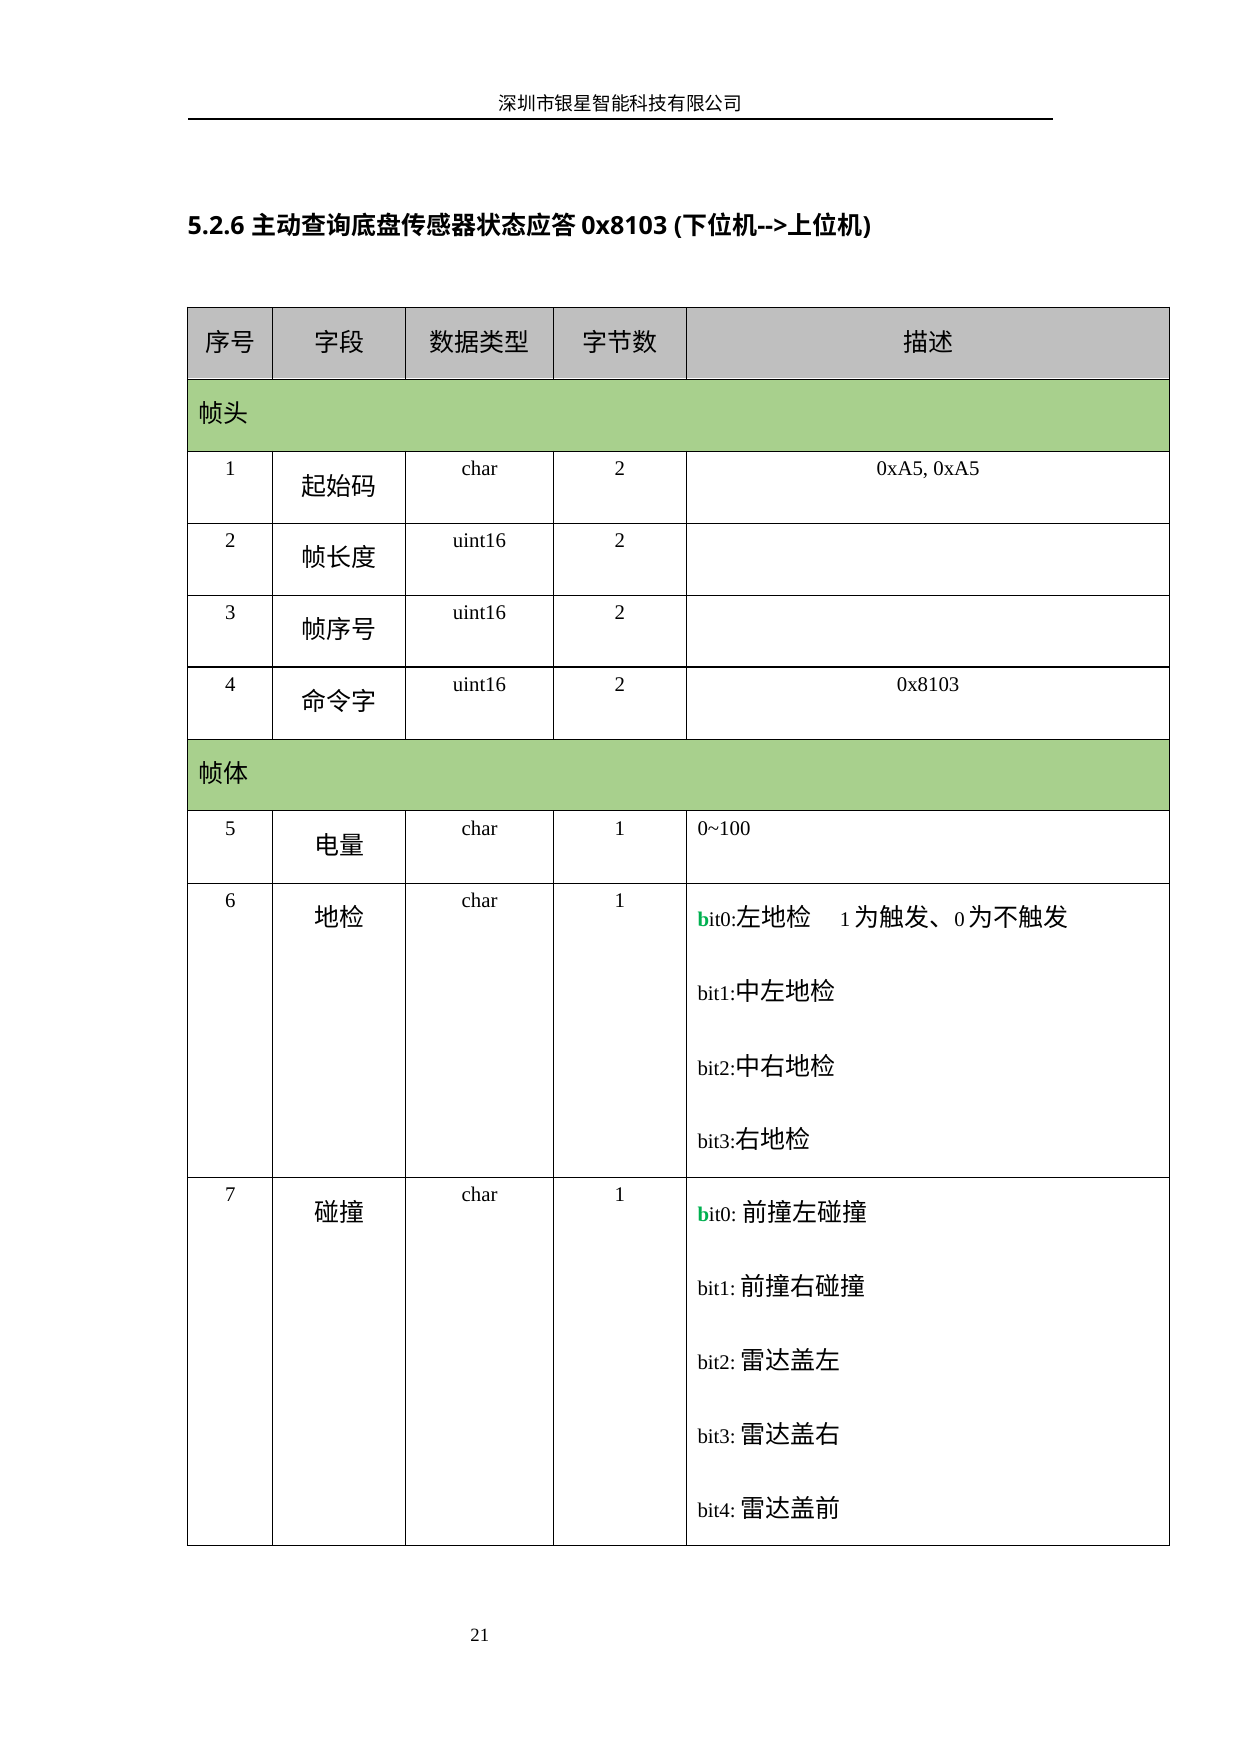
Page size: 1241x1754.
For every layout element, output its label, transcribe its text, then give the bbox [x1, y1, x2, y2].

table_cell char [406, 1178, 553, 1545]
table_cell uint16 [406, 524, 553, 594]
table_cell 电量 [273, 811, 405, 882]
table_cell 1 [554, 811, 686, 882]
table_cell 帧体 [188, 740, 1169, 810]
table_cell [687, 596, 1169, 666]
table_cell 2 [554, 524, 686, 594]
table_cell 3 [188, 596, 272, 666]
table_cell char [406, 811, 553, 882]
table_cell 碰撞 [273, 1178, 405, 1545]
table_cell 帧序号 [273, 596, 405, 666]
table_cell 命令字 [273, 668, 405, 738]
table_cell bit0:左地检 1为触发、0为不触发 bit1:中左地检 bit2:中右地检 bit3:右地检 [687, 884, 1169, 1177]
table_cell 0~100 [687, 811, 1169, 882]
table_cell 0x8103 [687, 668, 1169, 738]
table_cell 2 [554, 668, 686, 738]
table_cell 帧长度 [273, 524, 405, 594]
table_header 字节数 [554, 308, 686, 378]
table_cell 6 [188, 884, 272, 1177]
table_header 描述 [687, 308, 1169, 378]
table_cell 1 [188, 452, 272, 522]
table_cell 5 [188, 811, 272, 882]
table_cell 地检 [273, 884, 405, 1177]
table_cell 1 [554, 1178, 686, 1545]
table_cell 4 [188, 668, 272, 738]
table_header 数据类型 [406, 308, 553, 378]
table_cell 2 [554, 596, 686, 666]
table_cell 7 [188, 1178, 272, 1545]
table_cell 1 [554, 884, 686, 1177]
table_cell 帧头 [188, 380, 1169, 451]
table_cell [687, 1178, 1169, 1545]
table_header 序号 [188, 308, 272, 378]
table_cell 起始码 [273, 452, 405, 522]
subtitle 5.2.6 主动查询底盘传感器状态应答0x8103 (下位机-->上位机) [187, 191, 1053, 256]
table_cell uint16 [406, 668, 553, 738]
table_cell uint16 [406, 596, 553, 666]
table_header 字段 [273, 308, 405, 378]
table_cell 2 [188, 524, 272, 594]
table_cell 0xA5, 0xA5 [687, 452, 1169, 522]
table_cell char [406, 884, 553, 1177]
table_cell [687, 524, 1169, 594]
table_cell char [406, 452, 553, 522]
table_cell 2 [554, 452, 686, 522]
